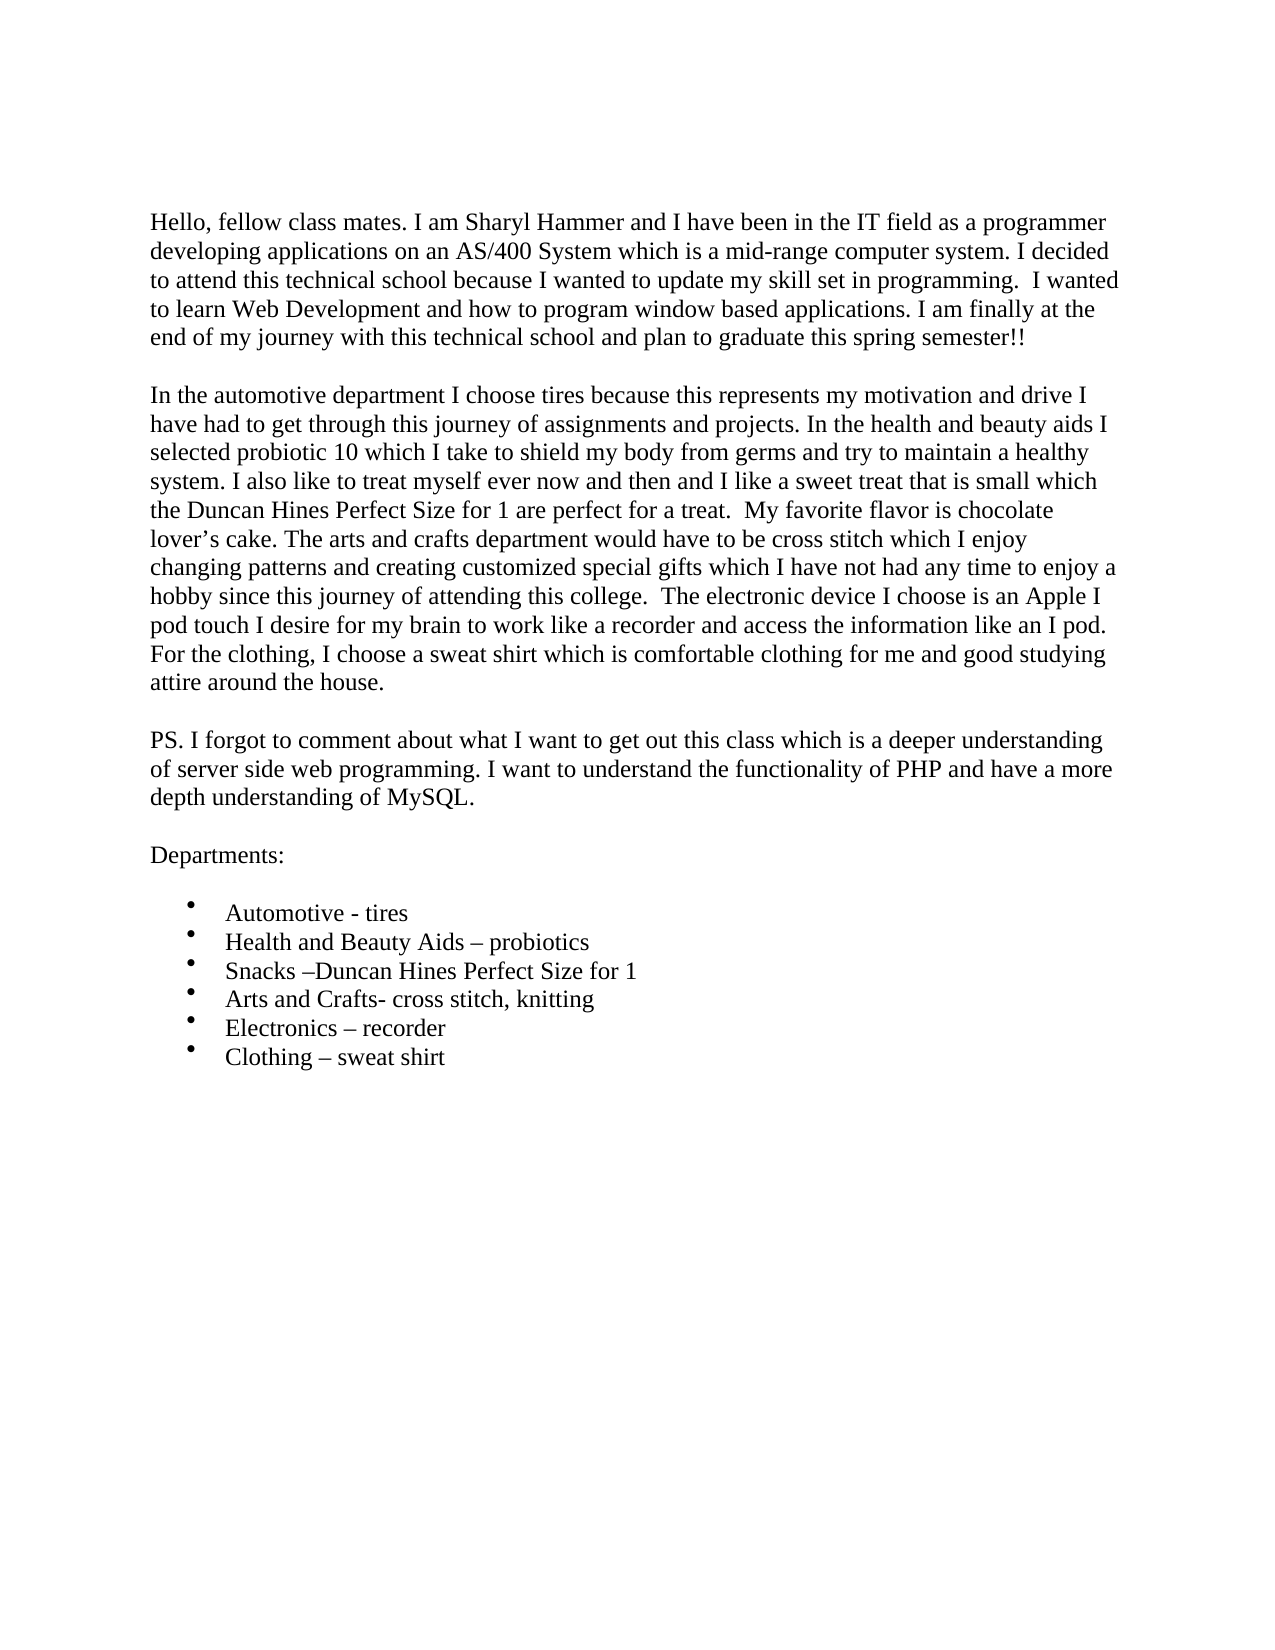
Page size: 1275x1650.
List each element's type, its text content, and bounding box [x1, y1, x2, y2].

text PS. I forgot to comment about what I want to get out this class which is a deeper understanding of server side web programming. I want to understand the functionality of PHP and have a more depth understanding of MySQL. [150, 725, 1125, 811]
list Health and Beauty Aids – probiotics [187, 927, 1125, 956]
list Arts and Crafts- cross stitch, knitting [187, 984, 1125, 1013]
text Departments: [150, 840, 1125, 869]
list Automotive - tires [187, 898, 1125, 927]
list Electronics – recorder [187, 1013, 1125, 1042]
list Snacks –Duncan Hines Perfect Size for 1 [187, 956, 1125, 984]
text In the automotive department I choose tires because this represents my motivation and drive I have had to get through this journey of assignments and projects. In the health and beauty aids I selected probiotic 10 which I take to shield my body from germs and try to maintain a healthy system. I also like to treat myself ever now and then and I like a sweet treat that is small which the Duncan Hines Perfect Size for 1 are perfect for a treat. My favorite flavor is chocolate lover’s cake. The arts and crafts department would have to be cross stitch which I enjoy changing patterns and creating customized special gifts which I have not had any time to enjoy a hobby since this journey of attending this college. The electronic device I choose is an Apple I pod touch I desire for my brain to work like a recorder and access the information like an I pod. For the clothing, I choose a sweat shirt which is comfortable clothing for me and good studying attire around the house. [150, 380, 1125, 696]
list Clothing – sweat shirt [187, 1042, 1125, 1071]
text Hello, fellow class mates. I am Sharyl Hammer and I have been in the IT field as a programmer developing applications on an AS/400 System which is a mid-range computer system. I decided to attend this technical school because I wanted to update my skill set in programming. I wanted to learn Web Development and how to program window based applications. I am finally at the end of my journey with this technical school and plan to graduate this spring semester!! [150, 207, 1125, 351]
